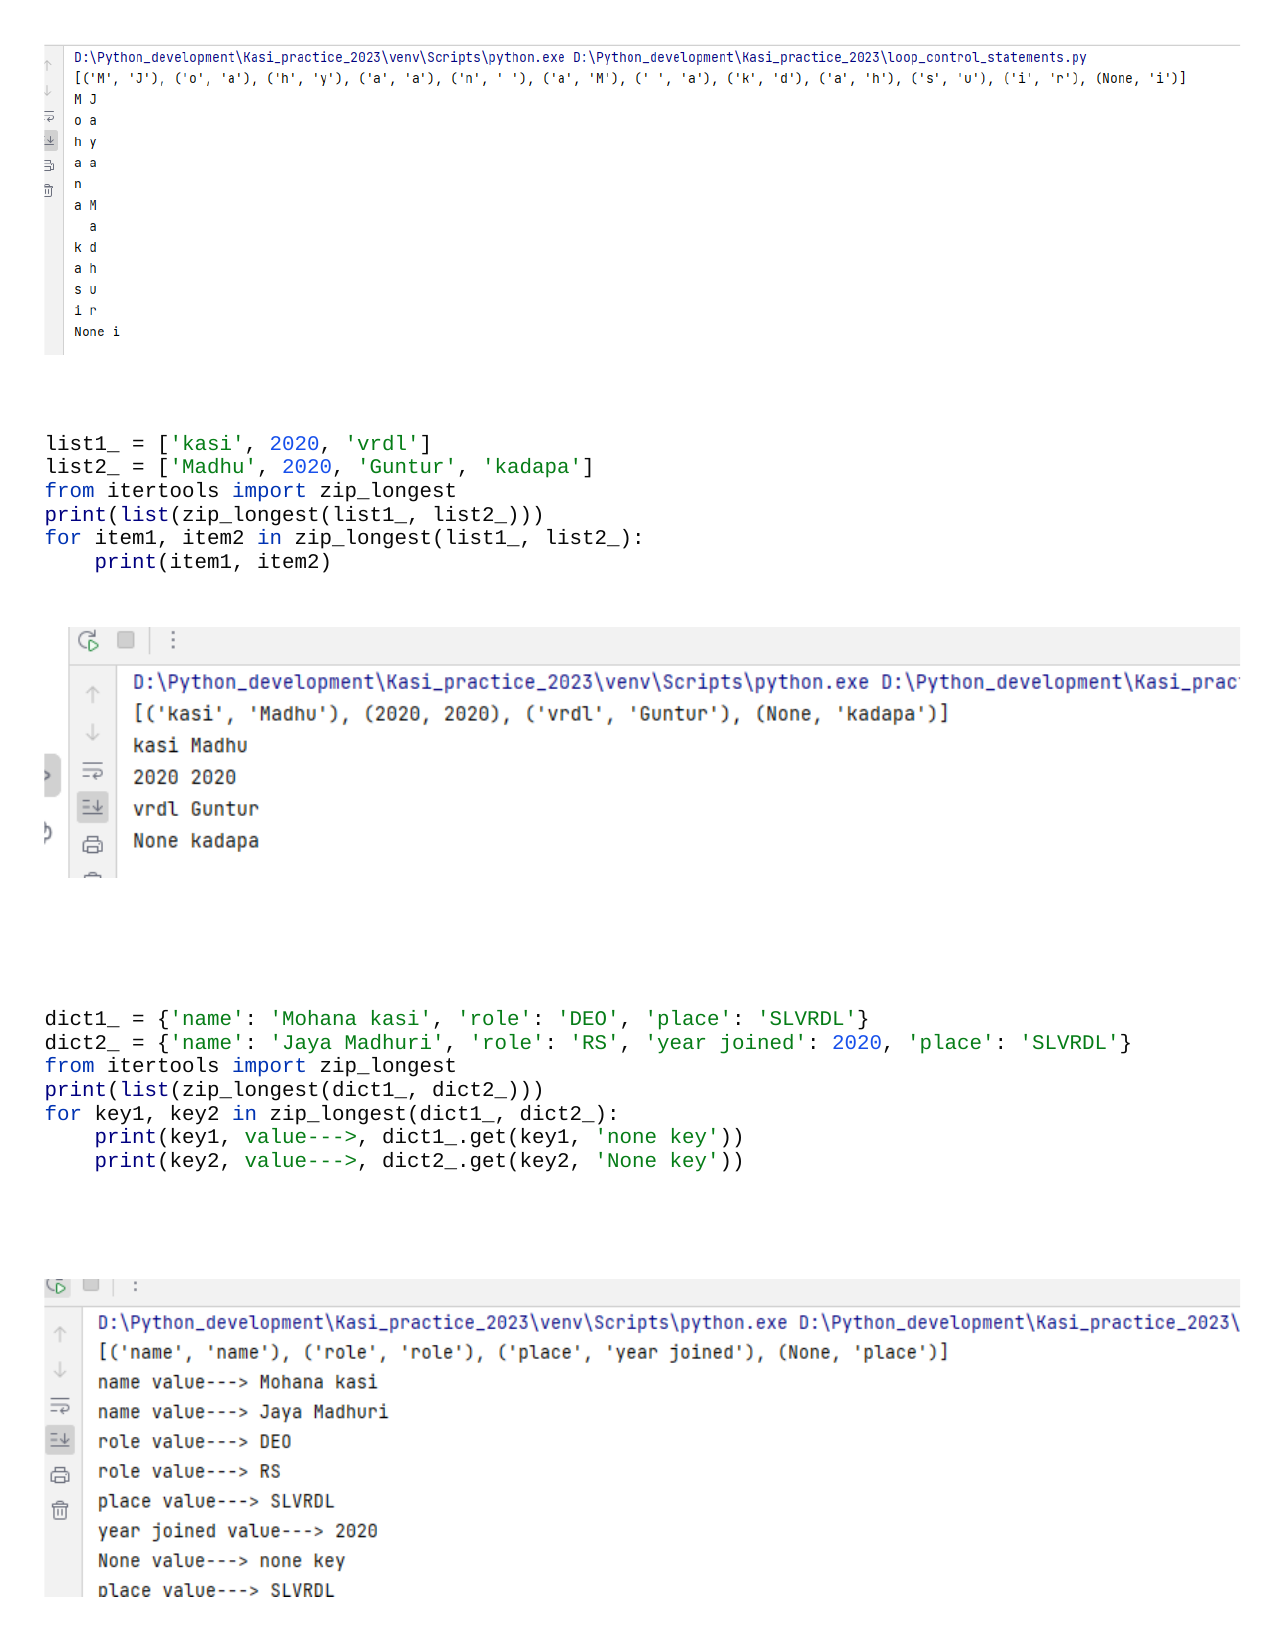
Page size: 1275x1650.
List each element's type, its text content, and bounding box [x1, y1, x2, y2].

picture [44, 1279, 1241, 1597]
picture [44, 627, 1241, 878]
picture [44, 44, 1241, 355]
text dict1_ = {'name': 'Mohana kasi', 'role': 'DEO', 'place': 'SLVRDL'} dict2_ = {'name': 'Jaya Madhuri', 'role': 'RS', 'year joined': 2020, 'place': 'SLVRDL'} from itertools import zip_longest print(list(zip_longest(dict1_, dict2_))) for key1, key2 in zip_longest(dict1_, dict2_): print(key1, value--->, dict1_.get(key1, 'none key')) print(key2, value--->, dict2_.get(key2, 'None key')) [44, 1008, 1240, 1174]
text list1_ = ['kasi', 2020, 'vrdl'] list2_ = ['Madhu', 2020, 'Guntur', 'kadapa'] from itertools import zip_longest print(list(zip_longest(list1_, list2_))) for item1, item2 in zip_longest(list1_, list2_): print(item1, item2) [44, 433, 1240, 574]
